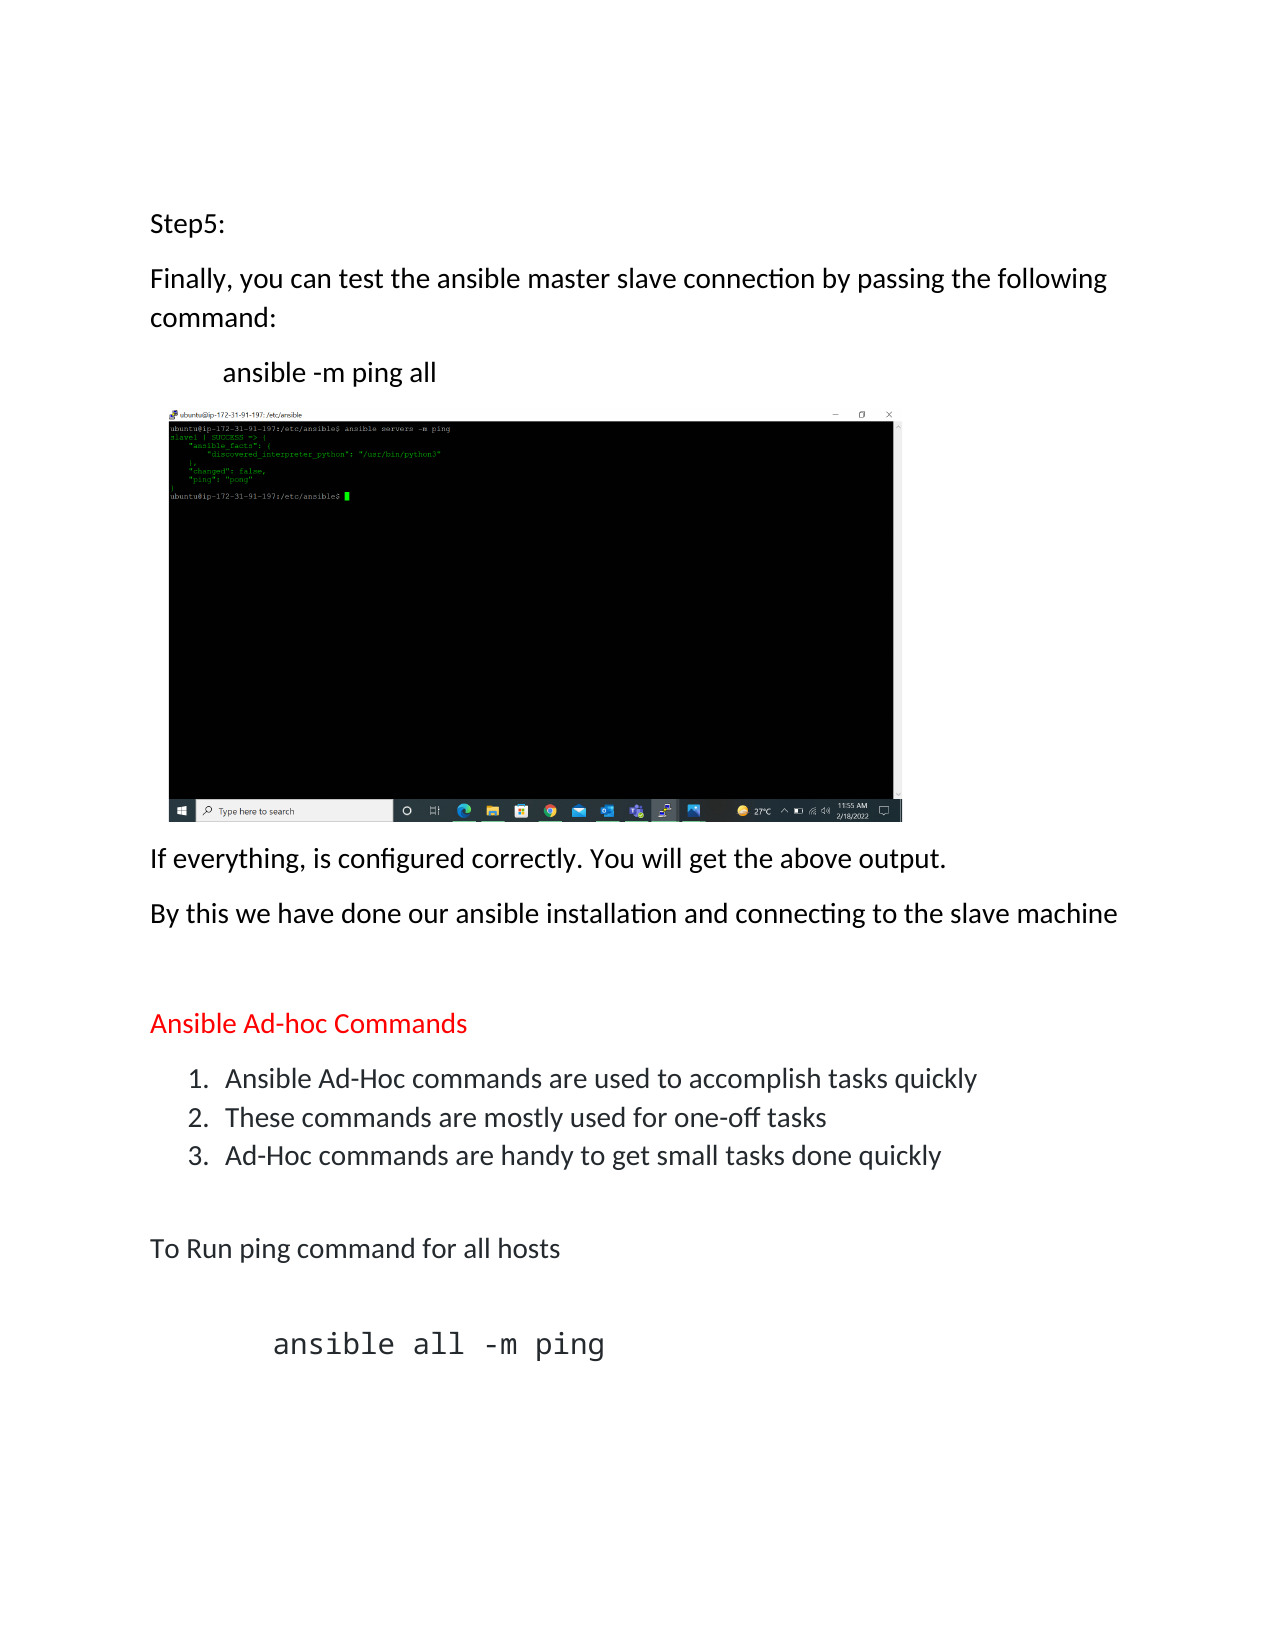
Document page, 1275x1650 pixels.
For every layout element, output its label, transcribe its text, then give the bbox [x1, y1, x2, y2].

subtitle To Run ping command for all hosts [150, 1230, 1125, 1265]
list Ansible Ad-Hoc commands are used to accomplish tasks quickly [187, 1061, 1125, 1096]
text Ansible Ad-hoc Commands [150, 1006, 1125, 1041]
text Step5: [150, 205, 1125, 241]
text ansible all -m ping [150, 1323, 1125, 1363]
list Ad-Hoc commands are handy to get small tasks done quickly [187, 1137, 1125, 1173]
text Finally, you can test the ansible master slave connection by passing the following command: [150, 260, 1125, 334]
text If everything, is configured correctly. You will get the above output. [150, 840, 1125, 876]
list These commands are mostly used for one-off tasks [187, 1099, 1125, 1135]
text ansible -m ping all [150, 354, 1125, 389]
text By this we have done our ansible installation and connecting to the slave machine [150, 895, 1125, 931]
